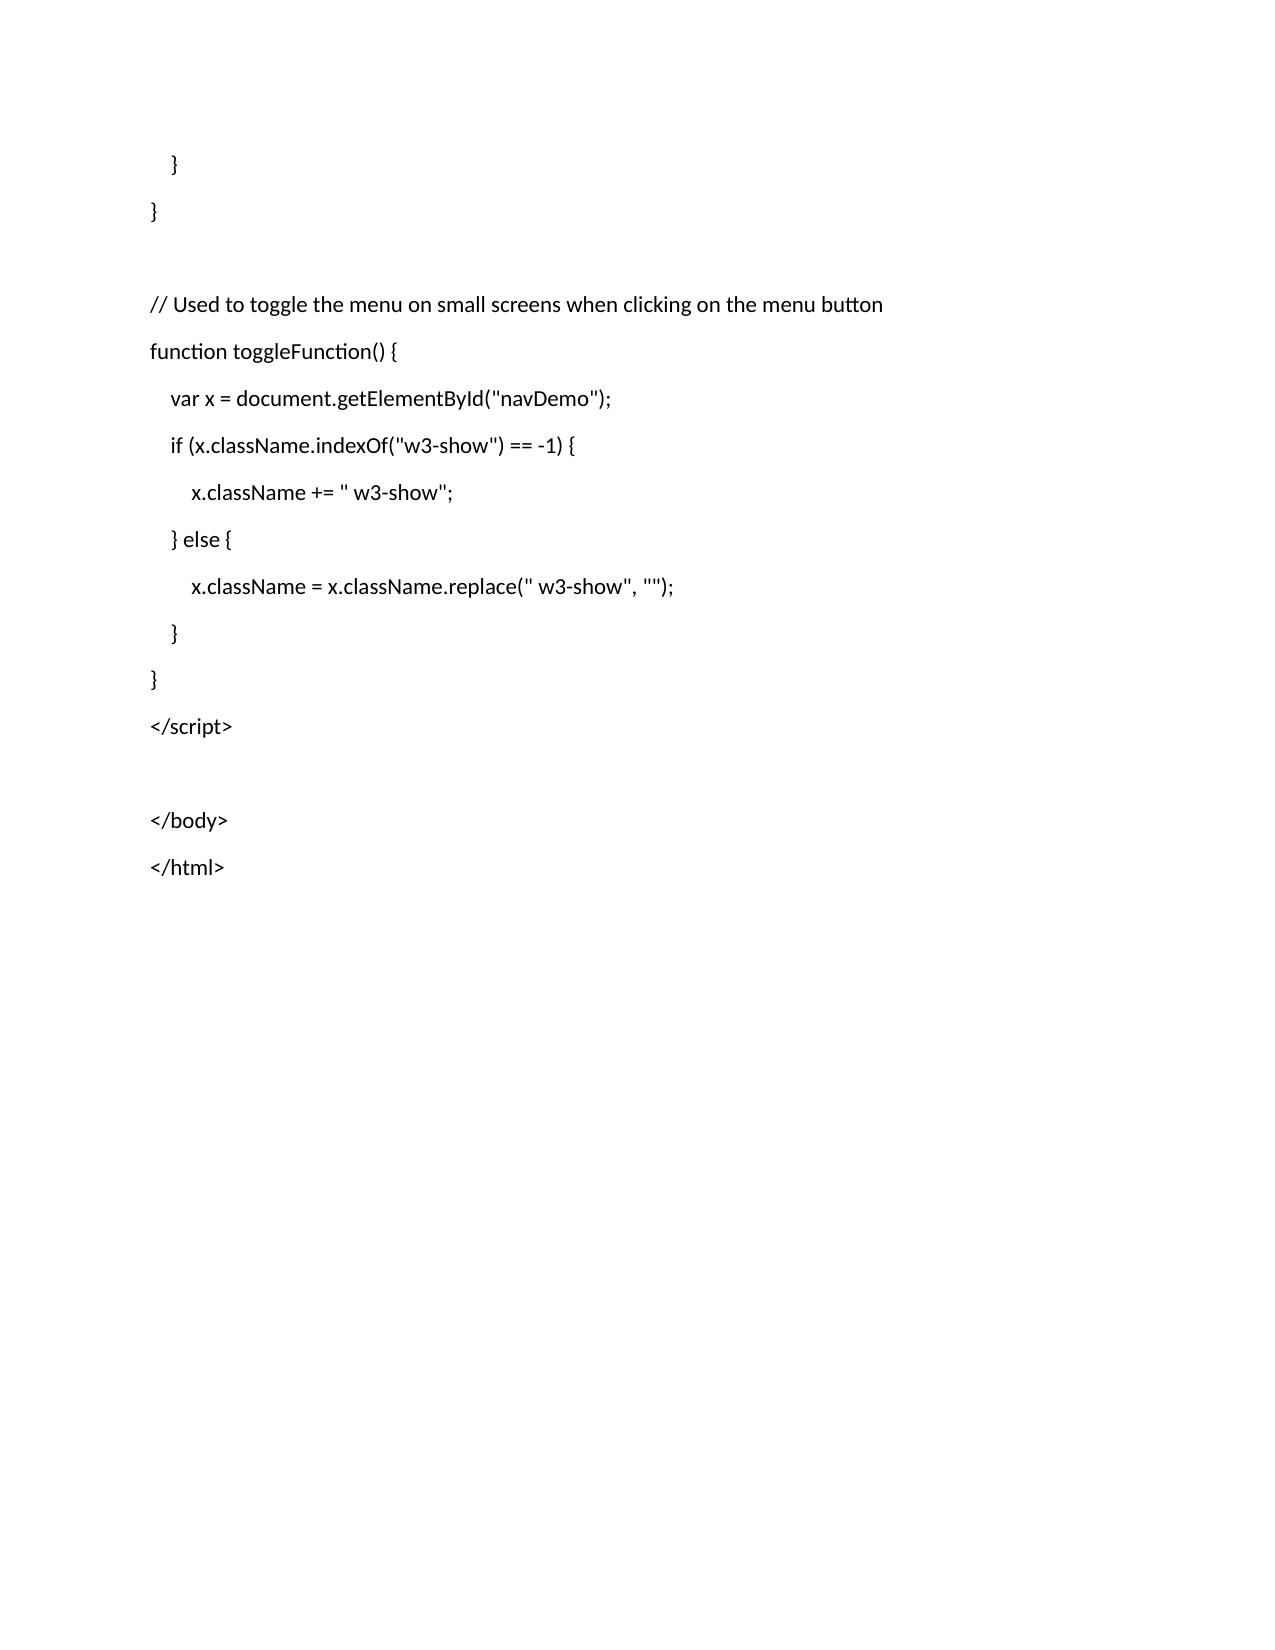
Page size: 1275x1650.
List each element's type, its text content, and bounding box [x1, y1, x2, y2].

text x.className += " w3-show"; [150, 478, 1125, 506]
text var x = document.getElementById("navDemo"); [150, 384, 1125, 412]
text } [150, 666, 1125, 694]
text </html> [150, 853, 1125, 881]
text } else { [150, 525, 1125, 553]
text </body> [150, 806, 1125, 834]
text } [150, 619, 1125, 647]
text </script> [150, 712, 1125, 741]
text } [150, 197, 1125, 225]
text if (x.className.indexOf("w3-show") == -1) { [150, 431, 1125, 459]
text } [150, 150, 1125, 178]
text function toggleFunction() { [150, 337, 1125, 366]
text // Used to toggle the menu on small screens when clicking on the menu button [150, 291, 1125, 319]
text x.className = x.className.replace(" w3-show", ""); [150, 572, 1125, 600]
